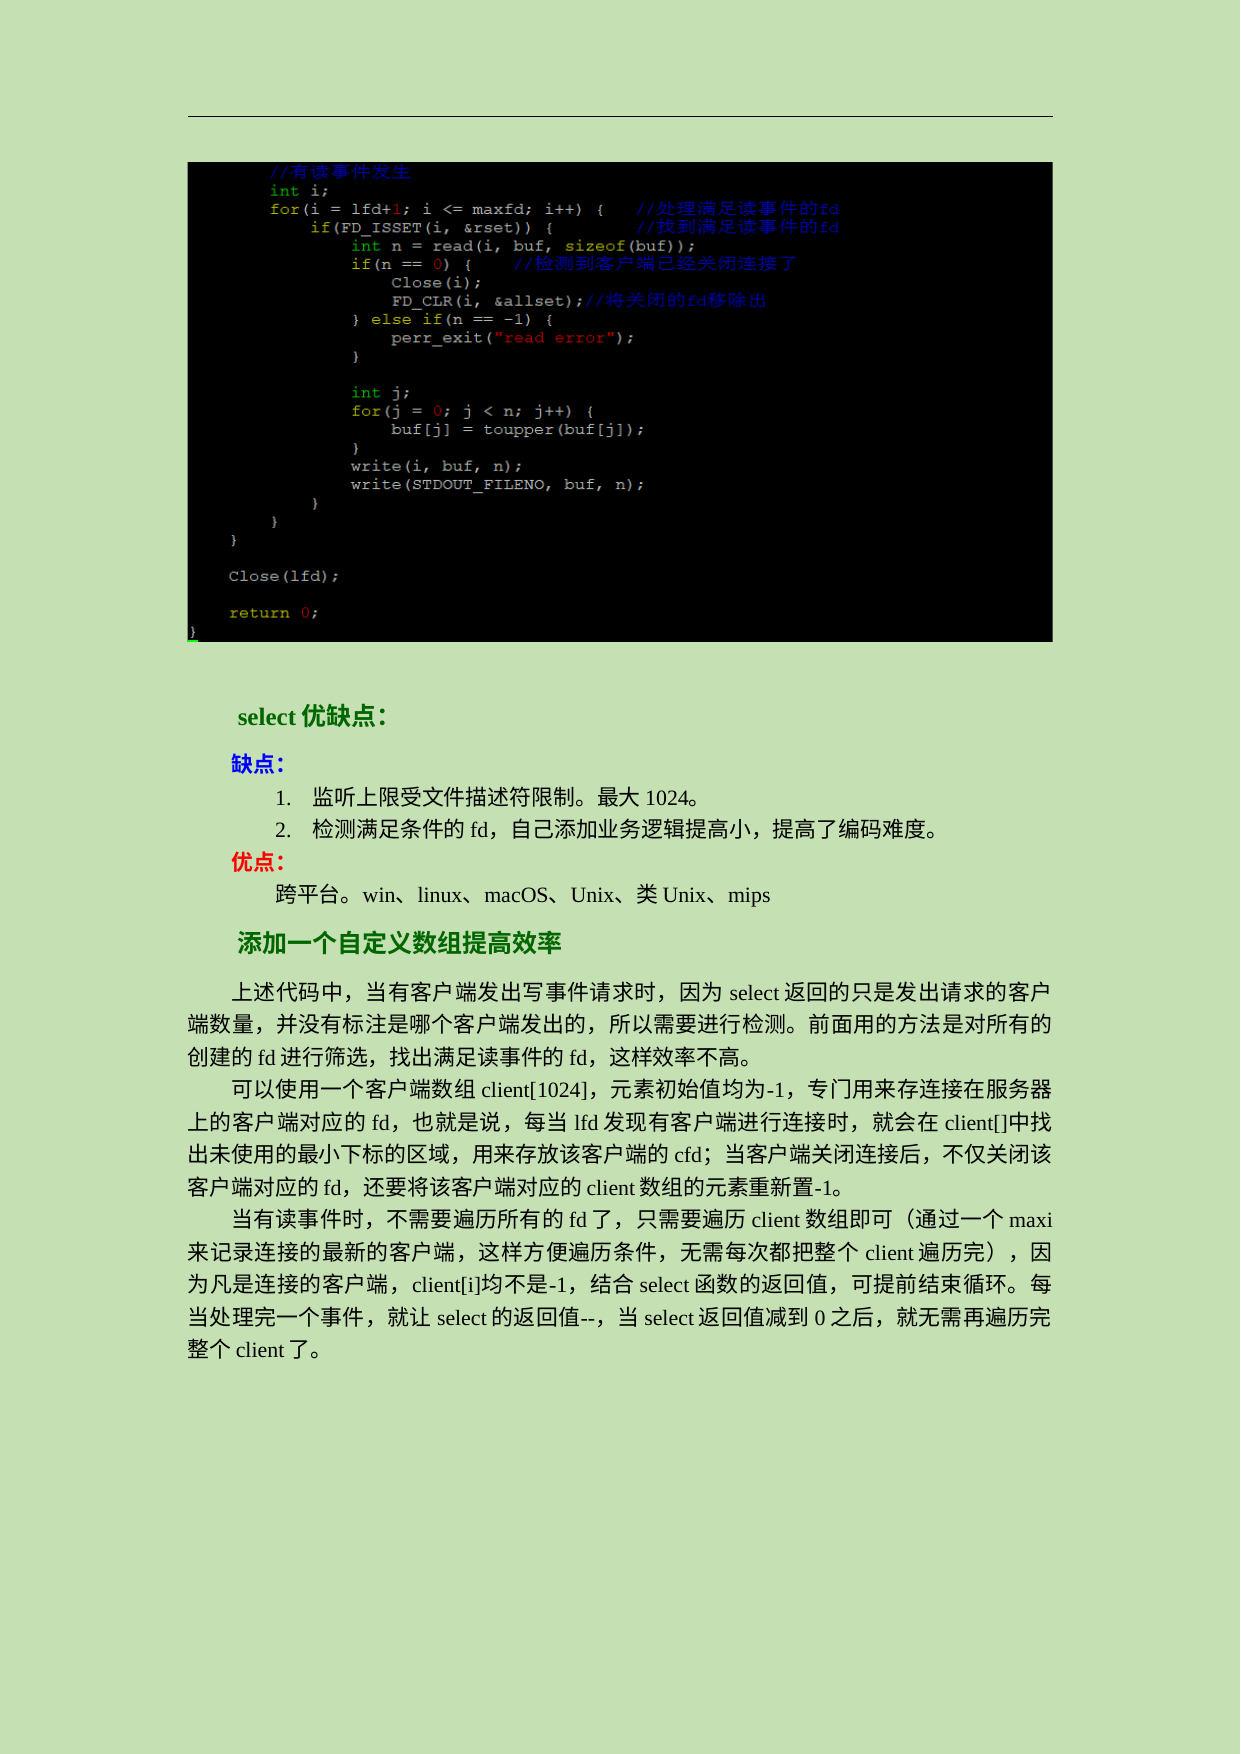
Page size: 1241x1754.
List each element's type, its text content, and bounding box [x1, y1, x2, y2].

text 缺点： [187, 747, 1053, 779]
text 可以使用一个客户端数组client[1024]，元素初始值均为-1，专门用来存连接在服务器上的客户端对应的fd，也就是说，每当lfd发现有客户端进行连接时，就会在client[]中找出未使用的最小下标的区域，用来存放该客户端的cfd；当客户端关闭连接后，不仅关闭该客户端对应的fd，还要将该客户端对应的client数组的元素重新置-1。 [187, 1072, 1053, 1202]
text 跨平台。win、linux、macOS、Unix、类Unix、mips [231, 877, 1053, 909]
list 监听上限受文件描述符限制。最大1024。 [275, 779, 1053, 812]
list 检测满足条件的fd，自己添加业务逻辑提高小，提高了编码难度。 [275, 812, 1053, 844]
text 上述代码中，当有客户端发出写事件请求时，因为select返回的只是发出请求的客户端数量，并没有标注是哪个客户端发出的，所以需要进行检测。前面用的方法是对所有的创建的fd进行筛选，找出满足读事件的fd，这样效率不高。 [187, 974, 1053, 1072]
text 优点： [231, 844, 1053, 877]
subtitle 添加一个自定义数组提高效率 [187, 909, 1053, 974]
subtitle select优缺点： [187, 682, 1053, 747]
text 当有读事件时，不需要遍历所有的fd了，只需要遍历client数组即可（通过一个maxi来记录连接的最新的客户端，这样方便遍历条件，无需每次都把整个client遍历完），因为凡是连接的客户端，client[i]均不是-1，结合select函数的返回值，可提前结束循环。每当处理完一个事件，就让select的返回值--，当select返回值减到0之后，就无需再遍历完整个client了。 [187, 1202, 1053, 1364]
